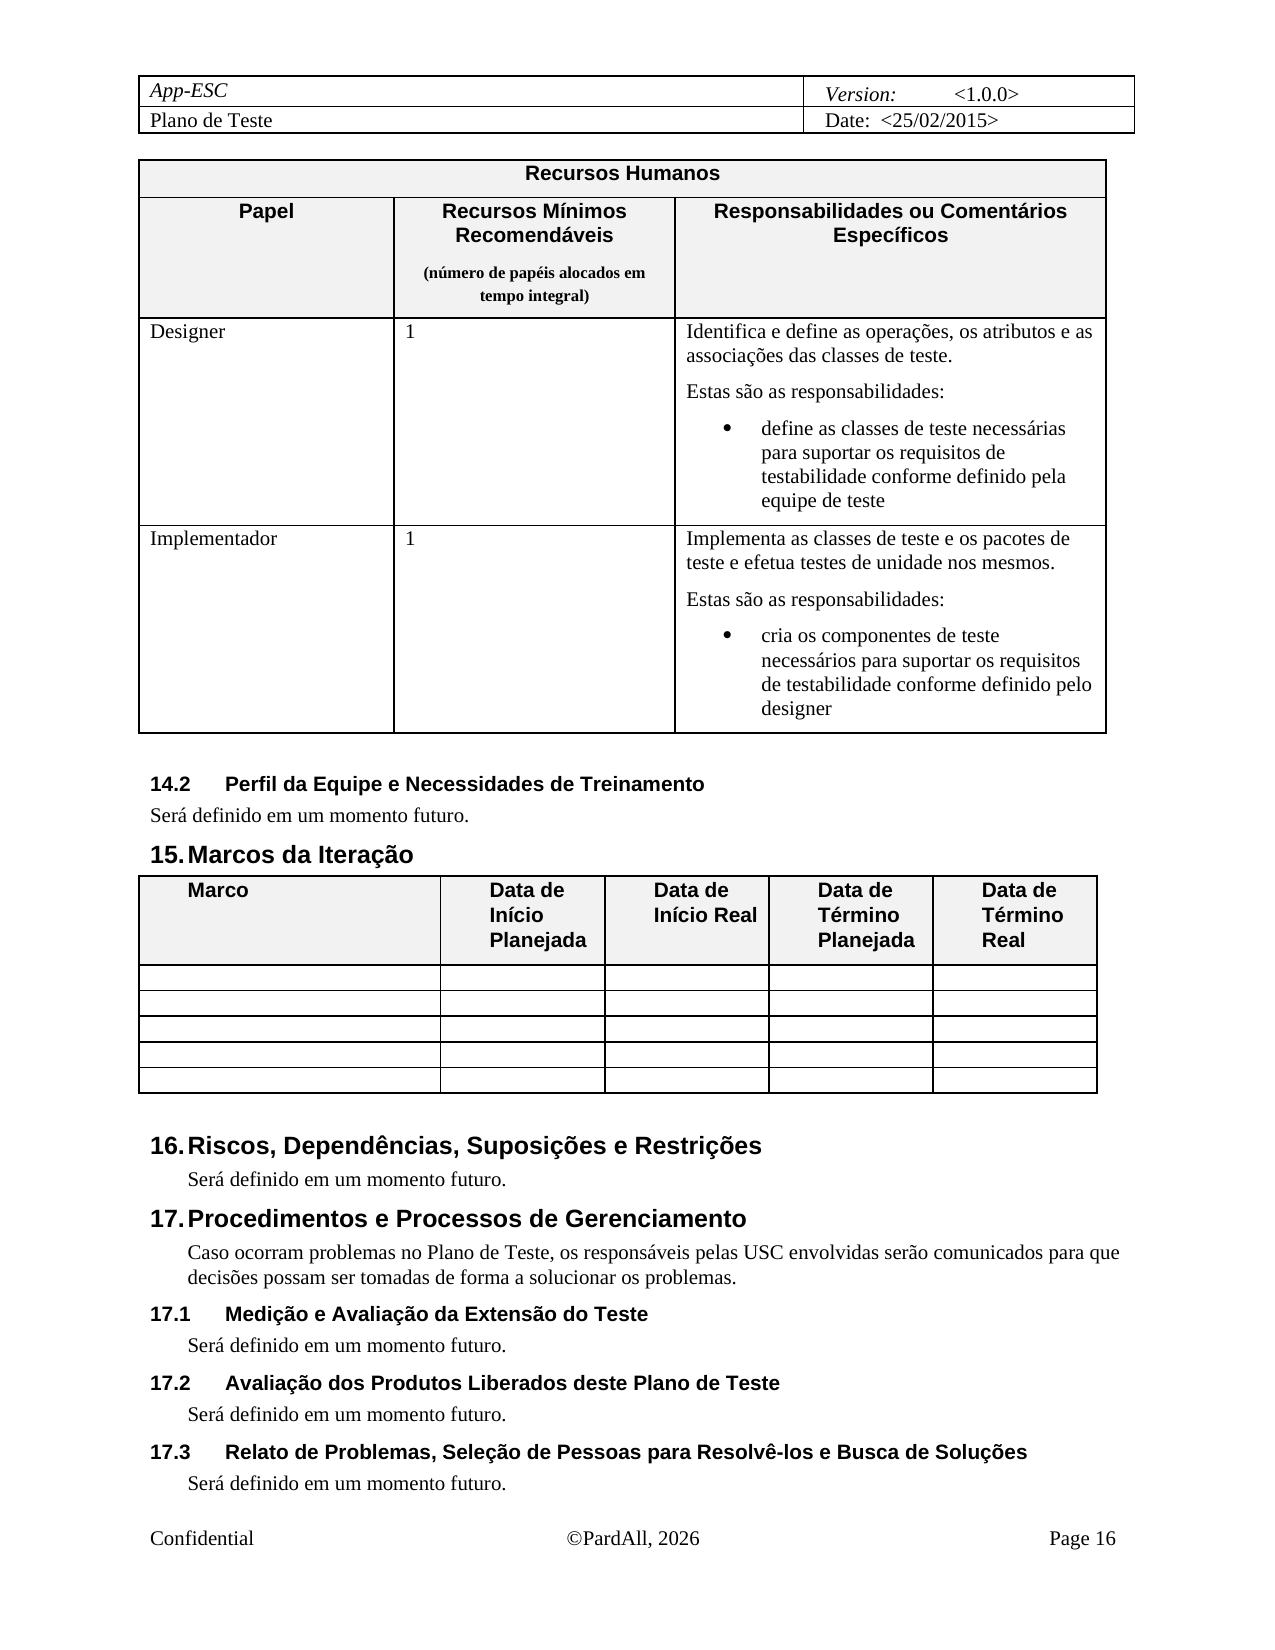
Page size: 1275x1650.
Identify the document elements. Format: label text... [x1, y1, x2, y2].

text Será definido em um momento futuro. [187, 1166, 1125, 1191]
text Será definido em um momento futuro. [187, 1332, 1125, 1357]
table_cell [770, 1068, 932, 1092]
text Será definido em um momento futuro. [187, 1401, 1125, 1426]
table_cell [934, 1068, 1096, 1092]
table_cell [770, 991, 932, 1015]
text Será definido em um momento futuro. [150, 802, 1125, 827]
table_header Data de Término Planejada [770, 877, 932, 964]
table_cell [140, 991, 440, 1015]
table_cell [441, 1017, 604, 1041]
subtitle Perfil da Equipe e Necessidades de Treinamento [150, 771, 1125, 796]
table_header Data de Início Real [606, 877, 768, 964]
table_cell Implementa as classes de teste e os pacotes de teste e efetua testes de unidade nos mesmos. Estas são as responsabilidades: cria os componentes de teste necessários para suportar os requisitos de testabilidade conforme definido pelo designer [676, 526, 1105, 732]
table_cell [441, 991, 604, 1015]
table_cell [140, 966, 440, 990]
table_cell 1 [395, 319, 674, 525]
subtitle Relato de Problemas, Seleção de Pessoas para Resolvê-los e Busca de Soluções [150, 1439, 1125, 1464]
table_header Recursos Humanos [140, 161, 1105, 197]
text Será definido em um momento futuro. [187, 1470, 1125, 1495]
table_cell [140, 1068, 440, 1092]
table_cell [606, 1017, 768, 1041]
table_cell [140, 1017, 440, 1041]
table_cell [441, 1043, 604, 1067]
table_cell [934, 1043, 1096, 1067]
table_header Marco [140, 877, 440, 964]
table_cell Papel [140, 198, 393, 317]
table_cell [441, 966, 604, 990]
subtitle Avaliação dos Produtos Liberados deste Plano de Teste [150, 1370, 1125, 1395]
table_cell [140, 1043, 440, 1067]
table_cell 1 [395, 526, 674, 732]
table_cell [606, 966, 768, 990]
text Caso ocorram problemas no Plano de Teste, os responsáveis pelas USC envolvidas serão comunicados para que decisões possam ser tomadas de forma a solucionar os problemas. [187, 1239, 1125, 1289]
table_cell [606, 991, 768, 1015]
table_cell Identifica e define as operações, os atributos e as associações das classes de teste. Estas são as responsabilidades: define as classes de teste necessárias para suportar os requisitos de testabilidade conforme definido pela equipe de teste [676, 319, 1105, 525]
table_cell Recursos Mínimos Recomendáveis (número de papéis alocados em tempo integral) [395, 198, 674, 317]
table_cell [770, 1043, 932, 1067]
table_cell [770, 1017, 932, 1041]
table_cell [934, 1017, 1096, 1041]
subtitle Medição e Avaliação da Extensão do Teste [150, 1301, 1125, 1326]
table_cell [441, 1068, 604, 1092]
table_cell Responsabilidades ou Comentários Específicos [676, 198, 1105, 317]
subtitle Procedimentos e Processos de Gerenciamento [150, 1204, 1125, 1232]
table_cell [770, 966, 932, 990]
table_cell [934, 991, 1096, 1015]
table_cell Designer [140, 319, 393, 525]
table_cell [934, 966, 1096, 990]
table_header Data de Início Planejada [441, 877, 604, 964]
subtitle Marcos da Iteração [150, 840, 1125, 869]
subtitle Riscos, Dependências, Suposições e Restrições [150, 1131, 1125, 1160]
table_cell [606, 1068, 768, 1092]
table_header Data de Término Real [934, 877, 1096, 964]
table_cell [606, 1043, 768, 1067]
table_cell Implementador [140, 526, 393, 732]
